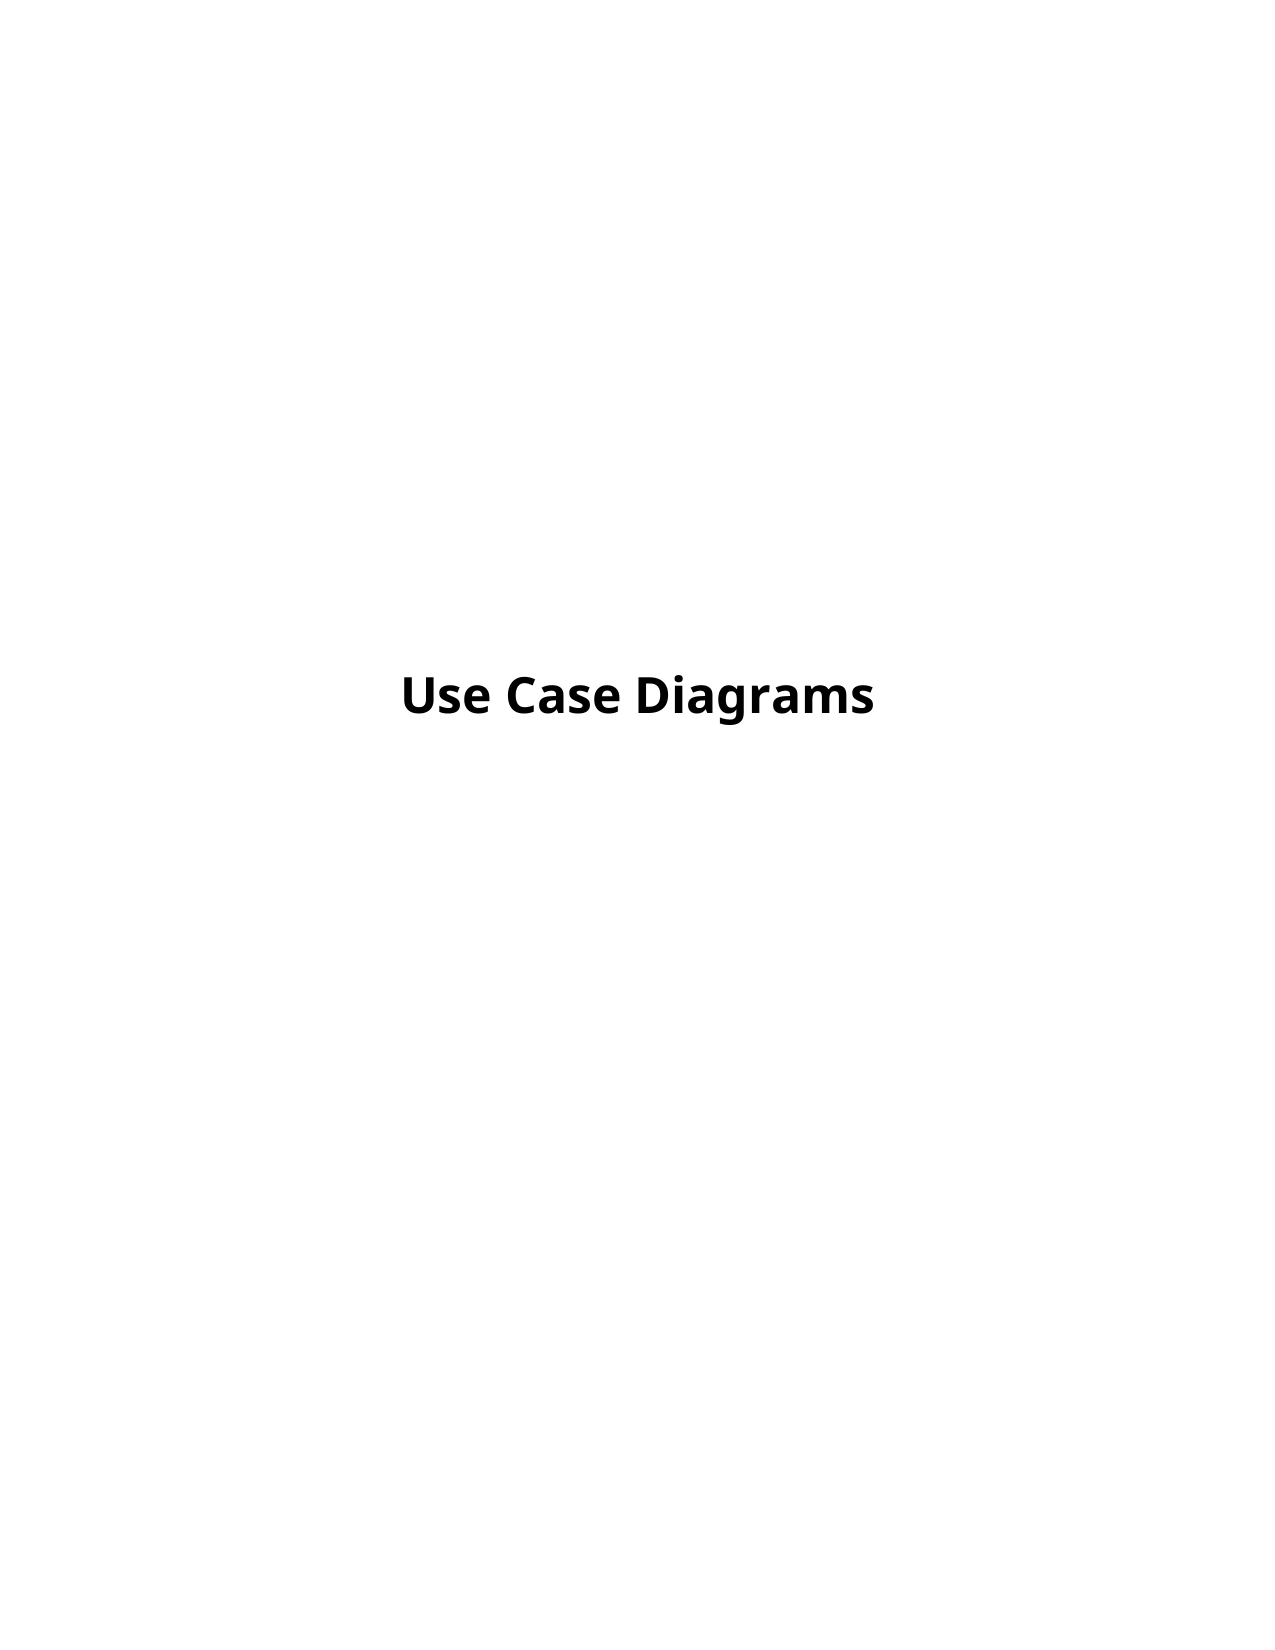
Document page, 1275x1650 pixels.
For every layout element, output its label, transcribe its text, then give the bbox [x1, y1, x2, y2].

text Use Case Diagrams [150, 660, 1125, 728]
